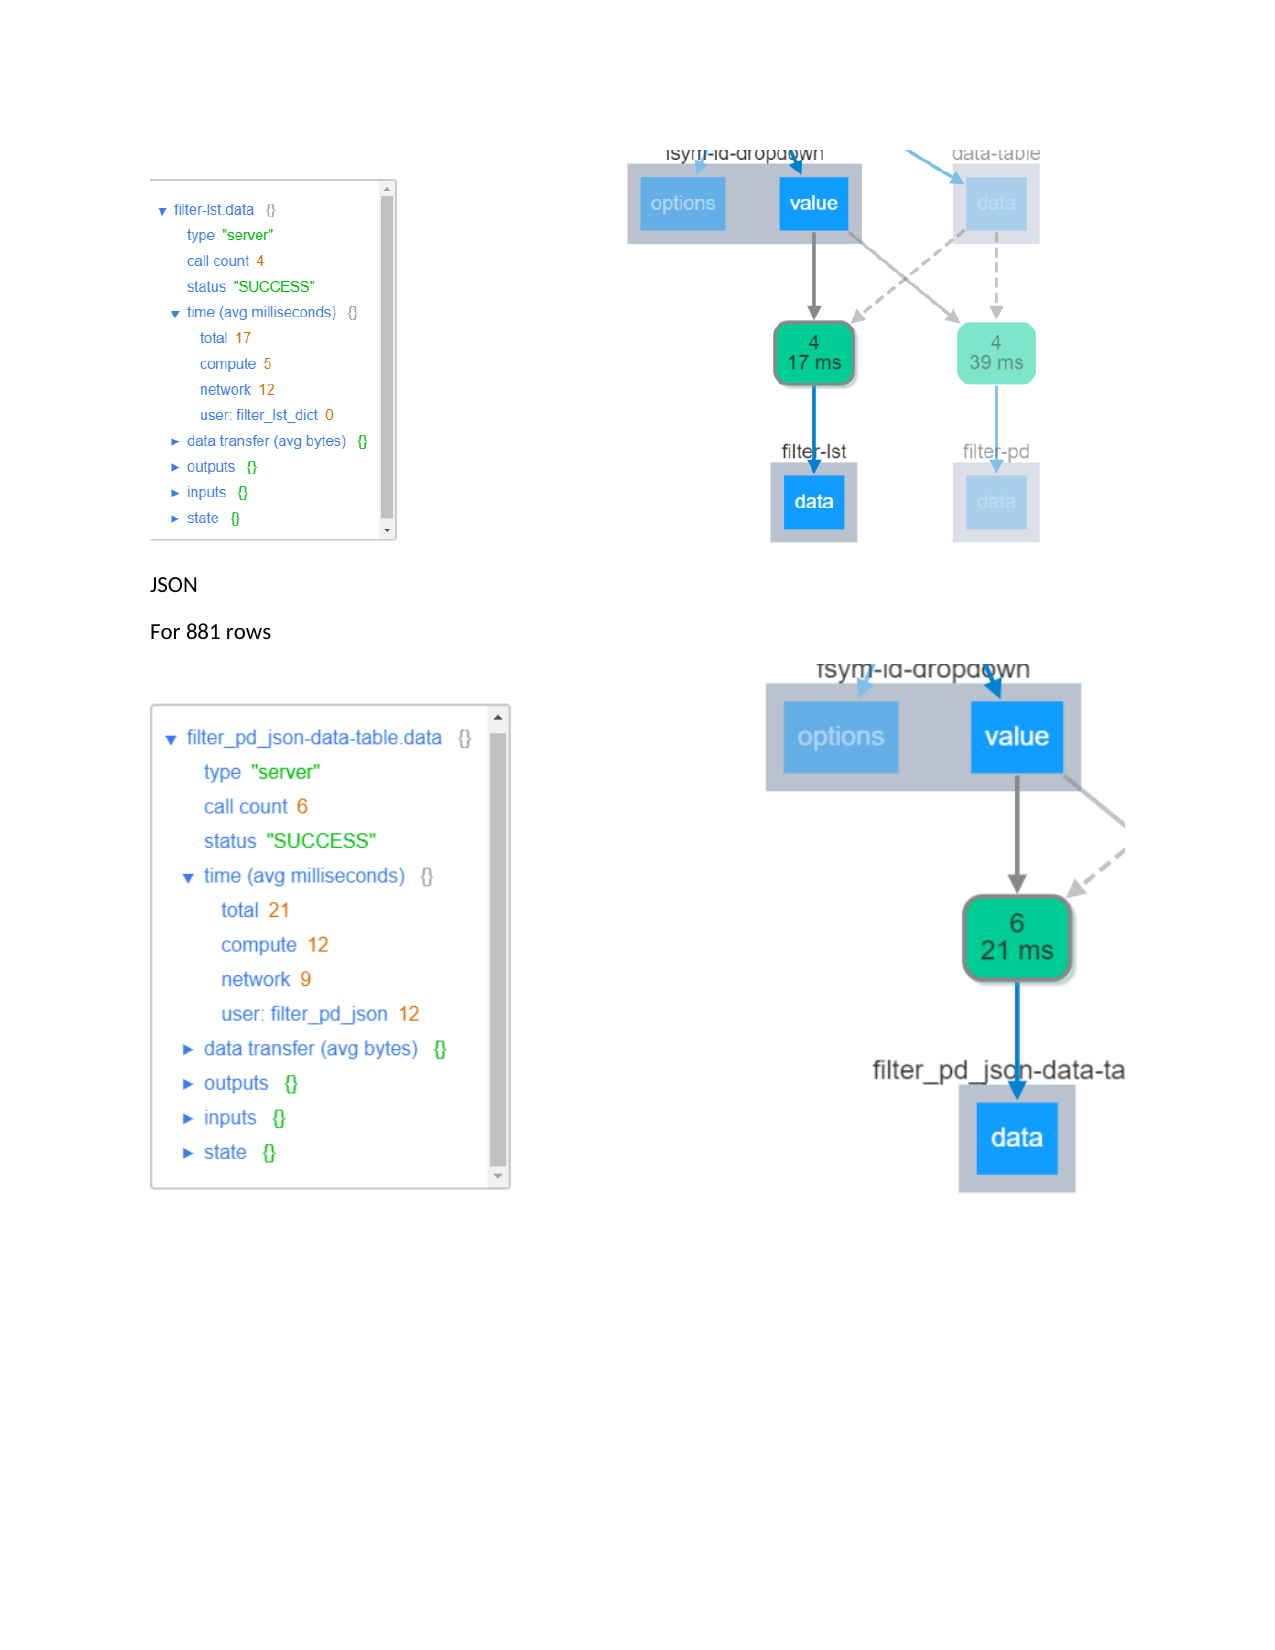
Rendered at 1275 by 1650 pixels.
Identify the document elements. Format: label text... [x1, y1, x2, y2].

picture [150, 150, 1125, 552]
text For 881 rows [150, 617, 1125, 645]
text JSON [150, 570, 1125, 598]
picture [150, 664, 1125, 1201]
